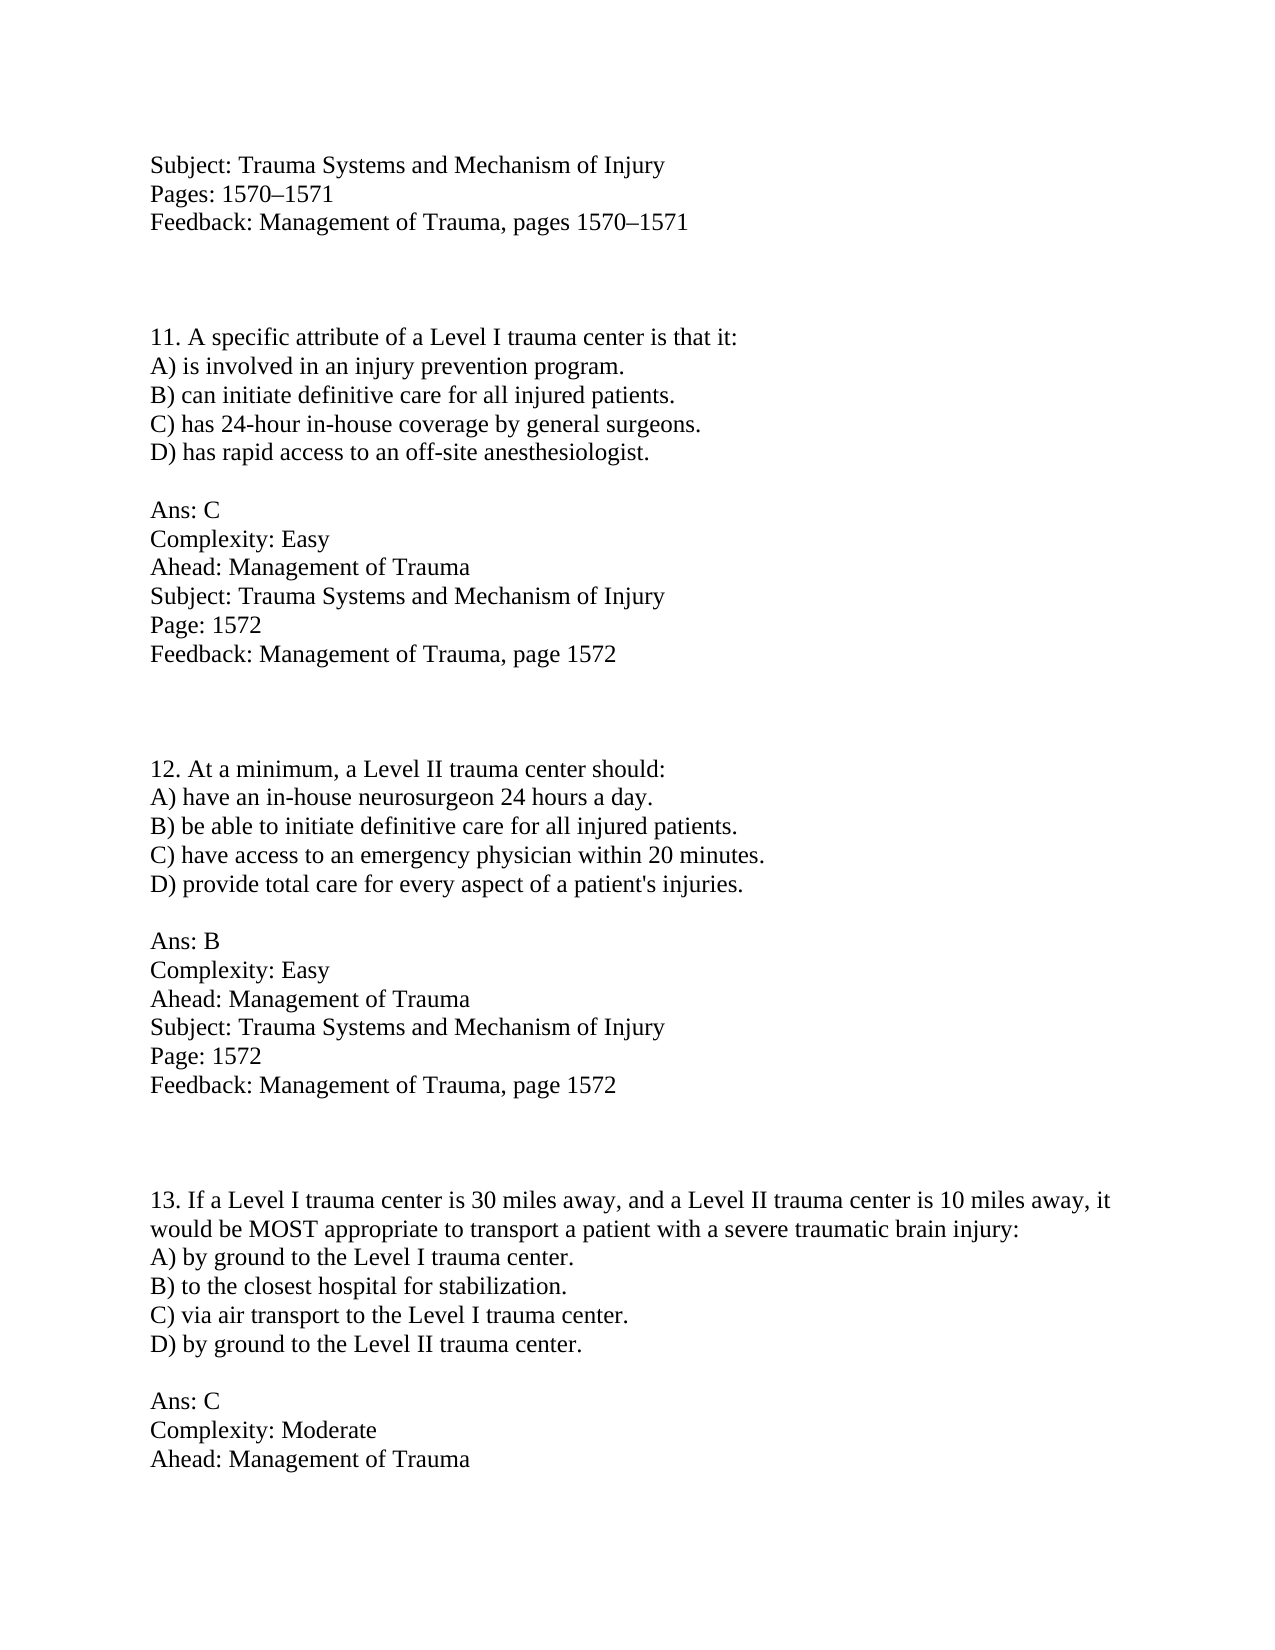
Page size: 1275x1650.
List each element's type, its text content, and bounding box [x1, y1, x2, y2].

text D) by ground to the Level II trauma center. [150, 1329, 1125, 1357]
text Subject: Trauma Systems and Mechanism of Injury [150, 1012, 1125, 1041]
text Ahead: Management of Trauma [150, 552, 1125, 581]
text C) has 24-hour in-house coverage by general surgeons. [150, 409, 1125, 437]
text 11. A specific attribute of a Level I trauma center is that it: [150, 322, 1125, 351]
text A) is involved in an injury prevention program. [150, 351, 1125, 380]
text 13. If a Level I trauma center is 30 miles away, and a Level II trauma center is 10 miles away, it would be MOST appropriate to transport a patient with a severe traumatic brain injury: [150, 1185, 1125, 1242]
text Subject: Trauma Systems and Mechanism of Injury [150, 581, 1125, 610]
text Ans: C [150, 1386, 1125, 1415]
text Feedback: Management of Trauma, page 1572 [150, 1070, 1125, 1099]
text 12. At a minimum, a Level II trauma center should: [150, 754, 1125, 782]
text Complexity: Moderate [150, 1415, 1125, 1444]
text Ahead: Management of Trauma [150, 984, 1125, 1012]
text Complexity: Easy [150, 524, 1125, 552]
text B) can initiate definitive care for all injured patients. [150, 380, 1125, 409]
text Feedback: Management of Trauma, page 1572 [150, 639, 1125, 667]
text Page: 1572 [150, 610, 1125, 639]
text Complexity: Easy [150, 955, 1125, 984]
text A) have an in-house neurosurgeon 24 hours a day. [150, 782, 1125, 811]
text B) to the closest hospital for stabilization. [150, 1271, 1125, 1300]
text C) via air transport to the Level I trauma center. [150, 1300, 1125, 1329]
text B) be able to initiate definitive care for all injured patients. [150, 811, 1125, 840]
text Ans: B [150, 926, 1125, 955]
text Page: 1572 [150, 1041, 1125, 1070]
text D) has rapid access to an off-site anesthesiologist. [150, 437, 1125, 466]
text Ans: C [150, 495, 1125, 524]
text C) have access to an emergency physician within 20 minutes. [150, 840, 1125, 869]
text A) by ground to the Level I trauma center. [150, 1242, 1125, 1271]
text Subject: Trauma Systems and Mechanism of Injury [150, 150, 1125, 179]
text Feedback: Management of Trauma, pages 1570–1571 [150, 207, 1125, 236]
text D) provide total care for every aspect of a patient's injuries. [150, 869, 1125, 897]
text Pages: 1570–1571 [150, 179, 1125, 207]
text Ahead: Management of Trauma [150, 1444, 1125, 1472]
